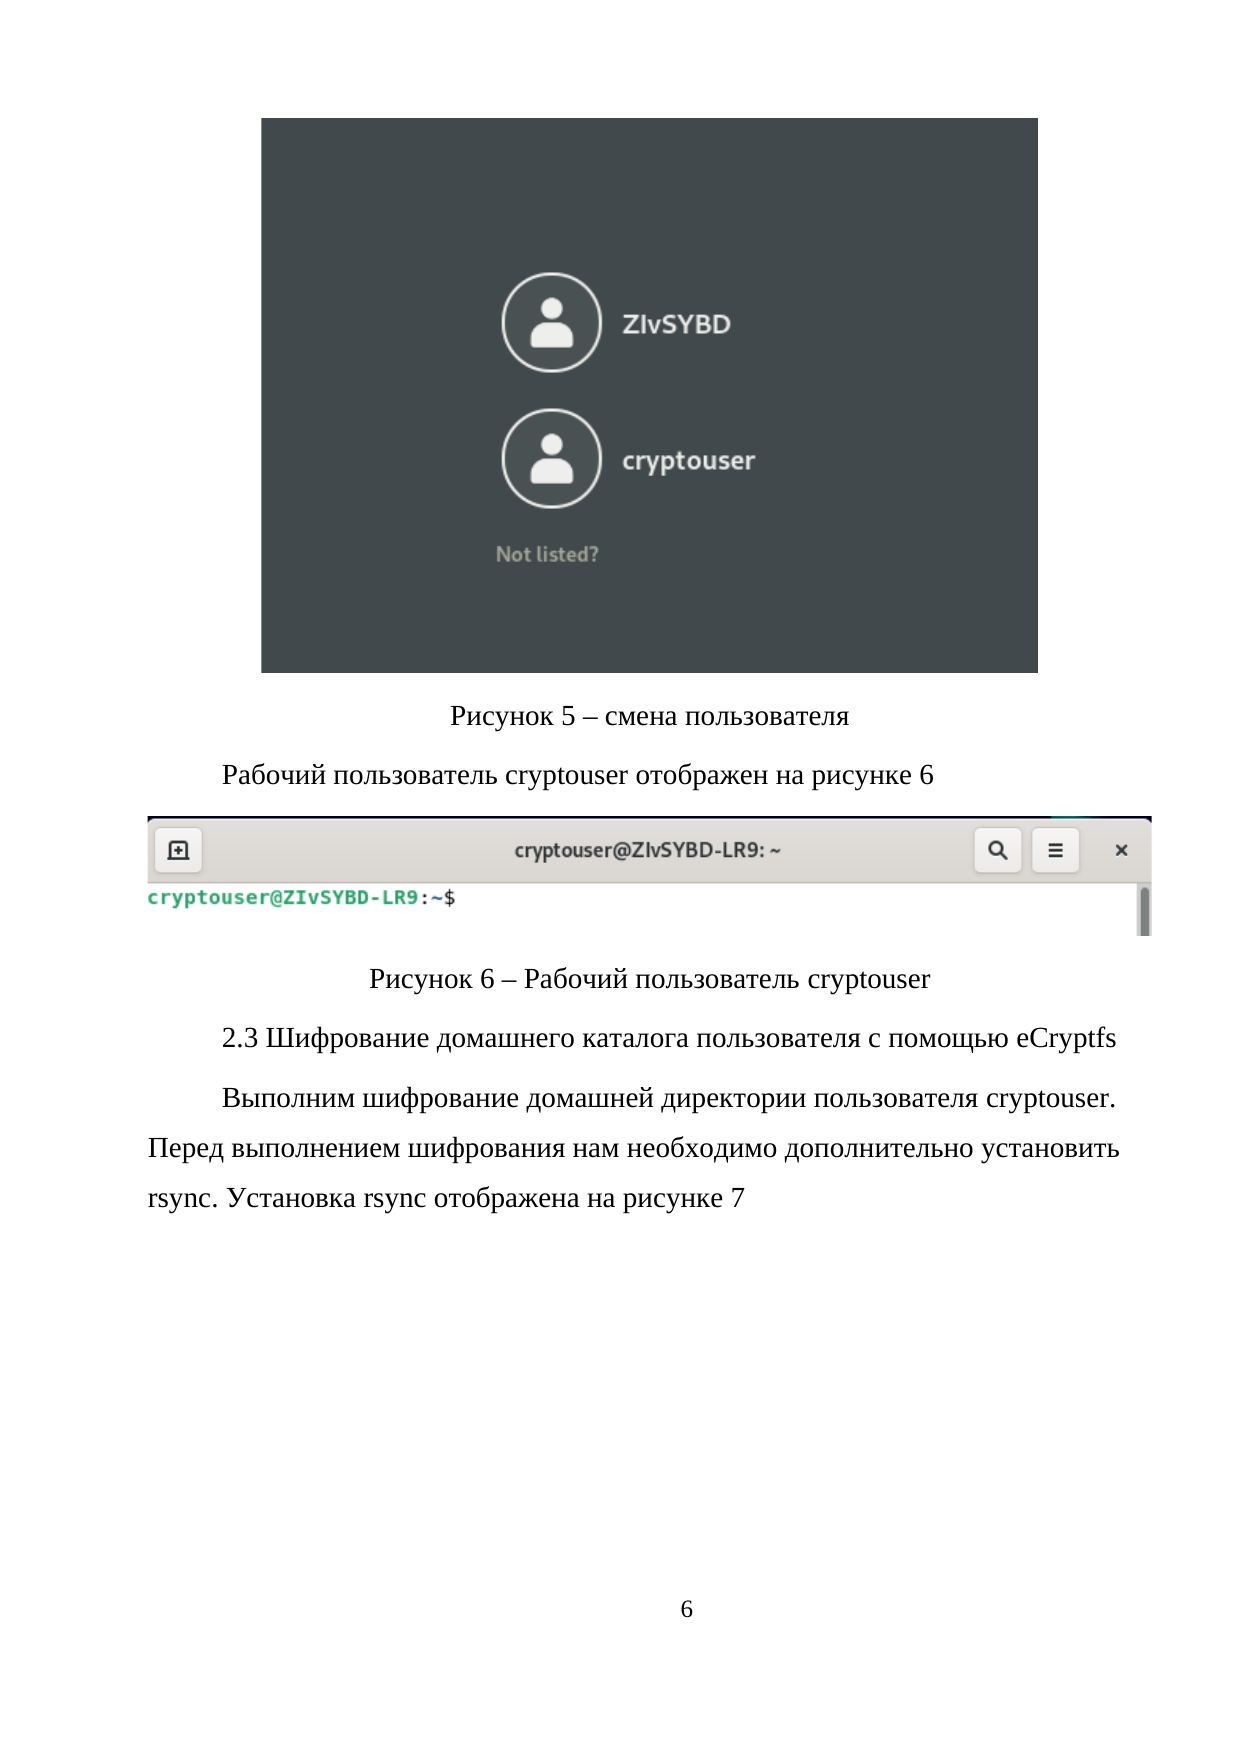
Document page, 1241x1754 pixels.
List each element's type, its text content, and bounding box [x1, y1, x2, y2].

text 2.3 Шифрование домашнего каталога пользователя с помощью eCryptfs [148, 1021, 1152, 1054]
picture [147, 816, 1152, 936]
text Выполним шифрование домашней директории пользователя cryptouser. Перед выполнением шифрования нам необходимо дополнительно установить rsync. Установка rsync отображена на рисунке 7 [148, 1080, 1152, 1214]
picture [261, 118, 1038, 673]
text Рисунок 6 – Рабочий пользователь cryptouser [148, 961, 1152, 995]
text Рабочий пользователь cryptouser отображен на рисунке 6 [148, 757, 1152, 791]
text Рисунок 5 – смена пользователя [148, 698, 1152, 732]
